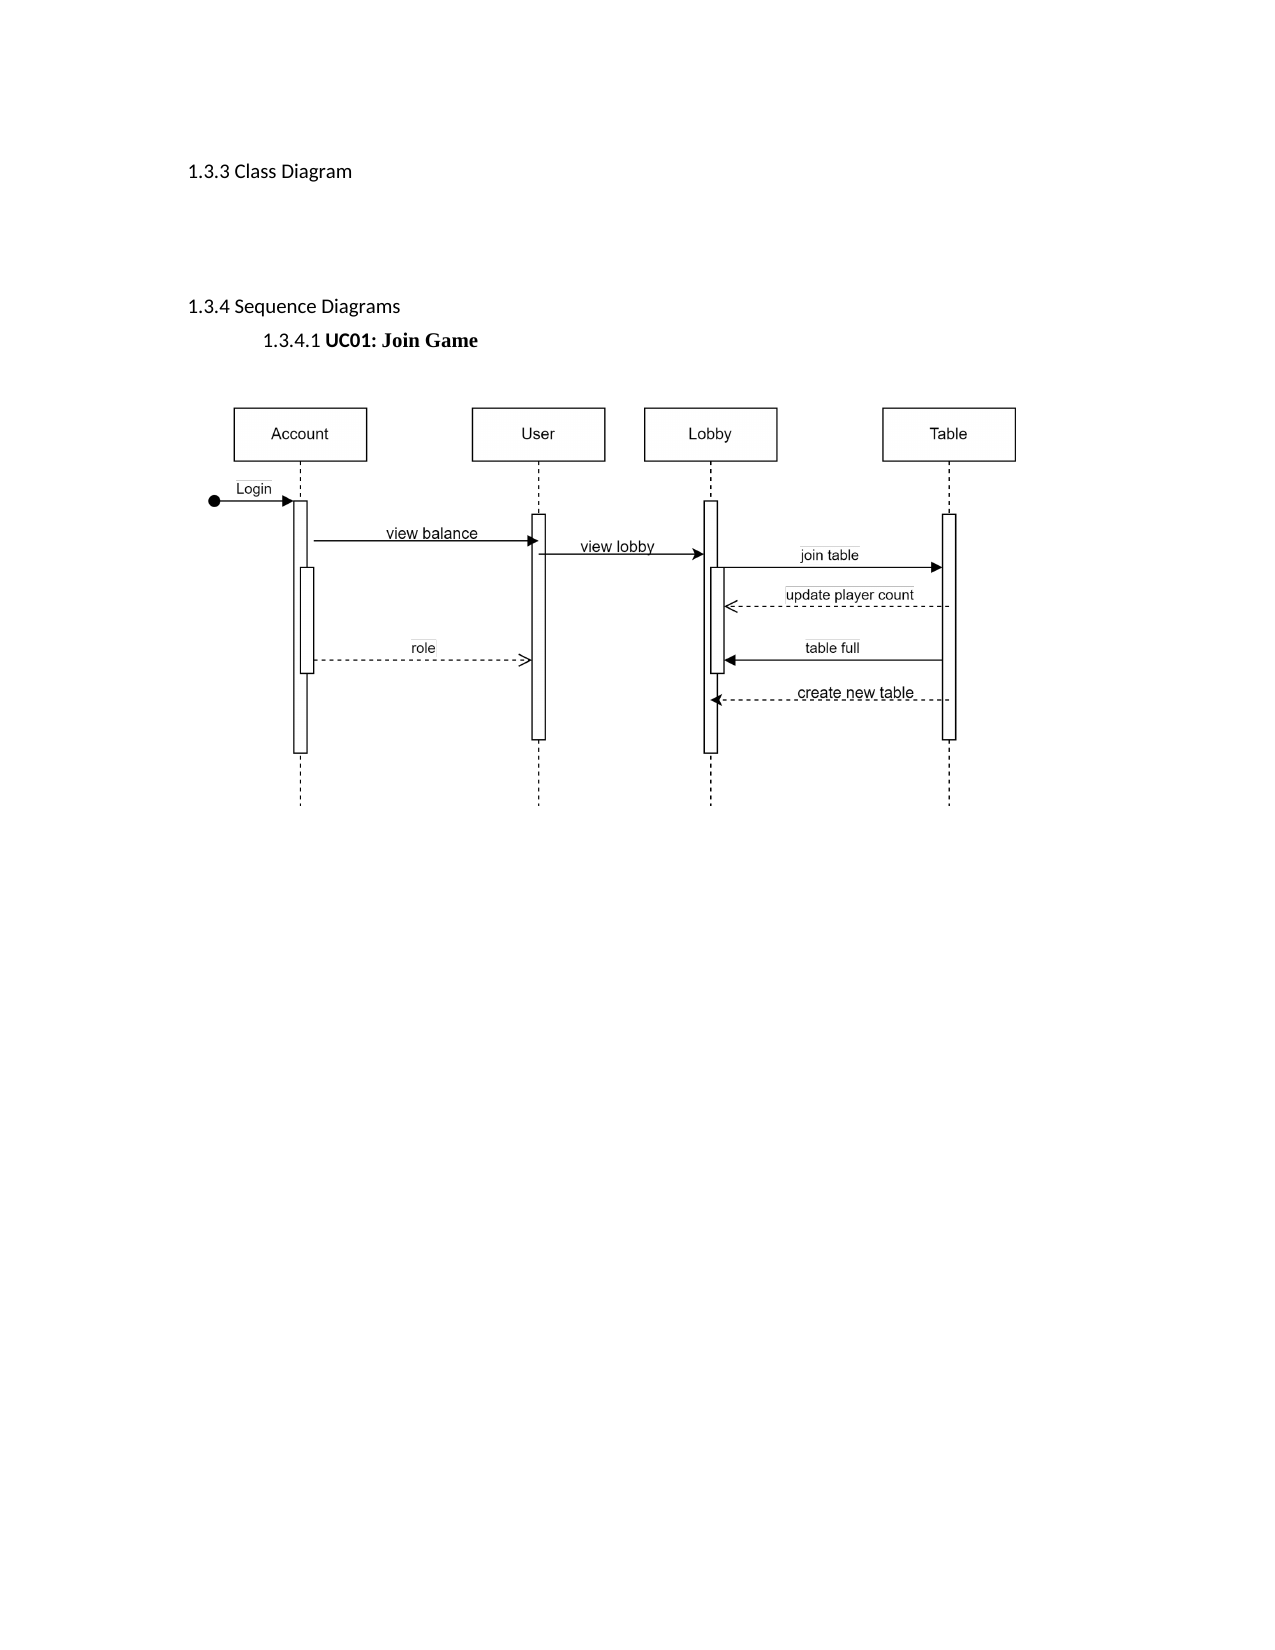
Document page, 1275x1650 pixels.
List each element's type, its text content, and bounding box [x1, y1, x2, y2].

text 1.3.4 Sequence Diagrams [187, 293, 1087, 319]
text 1.3.3 Class Diagram [187, 158, 1087, 184]
picture [187, 394, 1029, 820]
text 1.3.4.1 UC01: Join Game [187, 327, 1087, 352]
